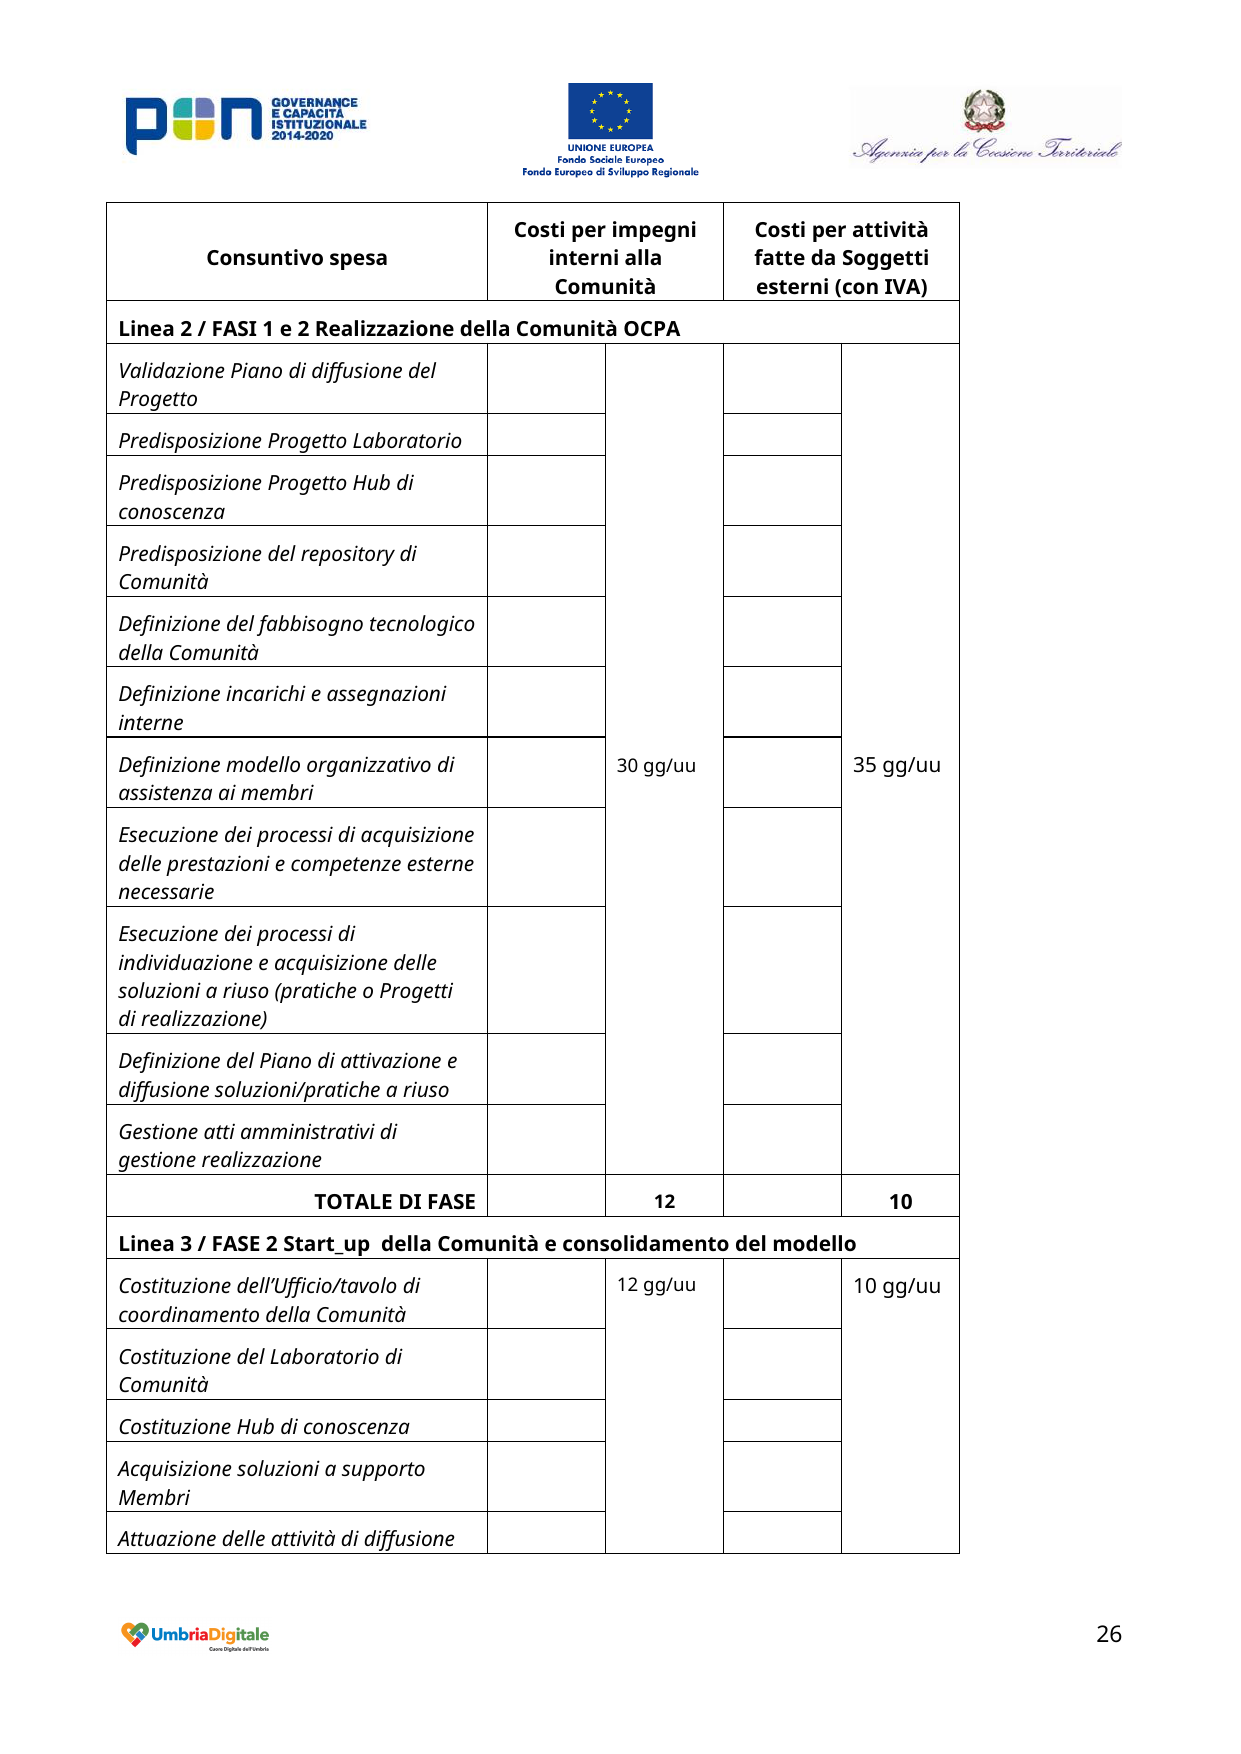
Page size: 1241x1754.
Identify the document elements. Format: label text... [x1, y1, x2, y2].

table_header Consuntivo spesa [107, 203, 487, 300]
table_cell [724, 1442, 841, 1511]
table_cell [724, 738, 841, 807]
table_cell [724, 414, 841, 455]
table_cell [724, 456, 841, 525]
table_cell [488, 526, 605, 596]
table_cell [488, 456, 605, 525]
table_cell Attuazione delle attività di diffusione soluzioni/pratiche a riuso [107, 1512, 487, 1553]
table_cell Gestione atti amministrativi di gestione realizzazione [107, 1105, 487, 1174]
table_cell [488, 1512, 605, 1553]
table_cell Linea 3 / FASE 2 Start_up della Comunità e consolidamento del modello [107, 1217, 959, 1258]
table_cell [488, 1442, 605, 1511]
table_cell [488, 1400, 605, 1441]
table_cell [488, 738, 605, 807]
table_cell Definizione del Piano di attivazione e diffusione soluzioni/pratiche a riuso [107, 1034, 487, 1103]
table_cell [724, 1512, 841, 1553]
table_cell Validazione Piano di diffusione del Progetto [107, 344, 487, 413]
table_cell [724, 597, 841, 666]
table_cell Costituzione dell’Ufficio/tavolo di coordinamento della Comunità [107, 1259, 487, 1328]
table_cell Predisposizione Progetto Hub di conoscenza [107, 456, 487, 525]
picture [118, 75, 371, 176]
table_cell [724, 344, 841, 413]
table_cell [488, 1175, 605, 1216]
table_cell [488, 1034, 605, 1103]
table_cell 10 [842, 1175, 959, 1216]
table_cell [724, 1034, 841, 1103]
table_cell [724, 1259, 841, 1328]
table_cell Definizione incarichi e assegnazioni interne [107, 667, 487, 736]
table_cell Predisposizione del repository di Comunità [107, 526, 487, 596]
picture [118, 1617, 272, 1656]
table_cell [724, 667, 841, 736]
table_cell [488, 1105, 605, 1174]
table_cell 30 gg/uu [606, 344, 723, 1174]
table_header Costi per impegni interni alla Comunità [488, 203, 723, 300]
table_cell 10 gg/uu [842, 1259, 959, 1553]
table_cell Esecuzione dei processi di acquisizione delle prestazioni e competenze esterne necessarie [107, 808, 487, 906]
table_cell Costituzione del Laboratorio di Comunità [107, 1329, 487, 1399]
table_cell TOTALE DI FASE [107, 1175, 487, 1216]
table_cell [724, 1400, 841, 1441]
table_cell [724, 808, 841, 906]
table_cell Definizione modello organizzativo di assistenza ai membri [107, 738, 487, 807]
table_cell [488, 1259, 605, 1328]
table_cell [724, 1105, 841, 1174]
table_cell [724, 1329, 841, 1399]
table_cell 35 gg/uu [842, 344, 959, 1174]
table_cell [488, 414, 605, 455]
table_cell [488, 344, 605, 413]
table_cell Esecuzione dei processi di individuazione e acquisizione delle soluzioni a riuso (pratiche o Progetti di realizzazione) [107, 907, 487, 1033]
table_cell 12 gg/uu [606, 1259, 723, 1553]
table_cell [488, 808, 605, 906]
table_cell [724, 1175, 841, 1216]
table_cell 12 [606, 1175, 723, 1216]
table_cell Costituzione Hub di conoscenza [107, 1400, 487, 1441]
table_cell [488, 667, 605, 736]
table_cell Linea 2 / FASI 1 e 2 Realizzazione della Comunità OCPA [107, 301, 959, 342]
table_header Costi per attività fatte da Soggetti esterni (con IVA) [724, 203, 959, 300]
table_cell Acquisizione soluzioni a supporto Membri [107, 1442, 487, 1511]
table_cell [488, 597, 605, 666]
table_cell [488, 1329, 605, 1399]
table_cell Predisposizione Progetto Laboratorio [107, 414, 487, 455]
table_cell [488, 907, 605, 1033]
table_cell [724, 526, 841, 596]
table_cell [724, 907, 841, 1033]
table_cell Definizione del fabbisogno tecnologico della Comunità [107, 597, 487, 666]
